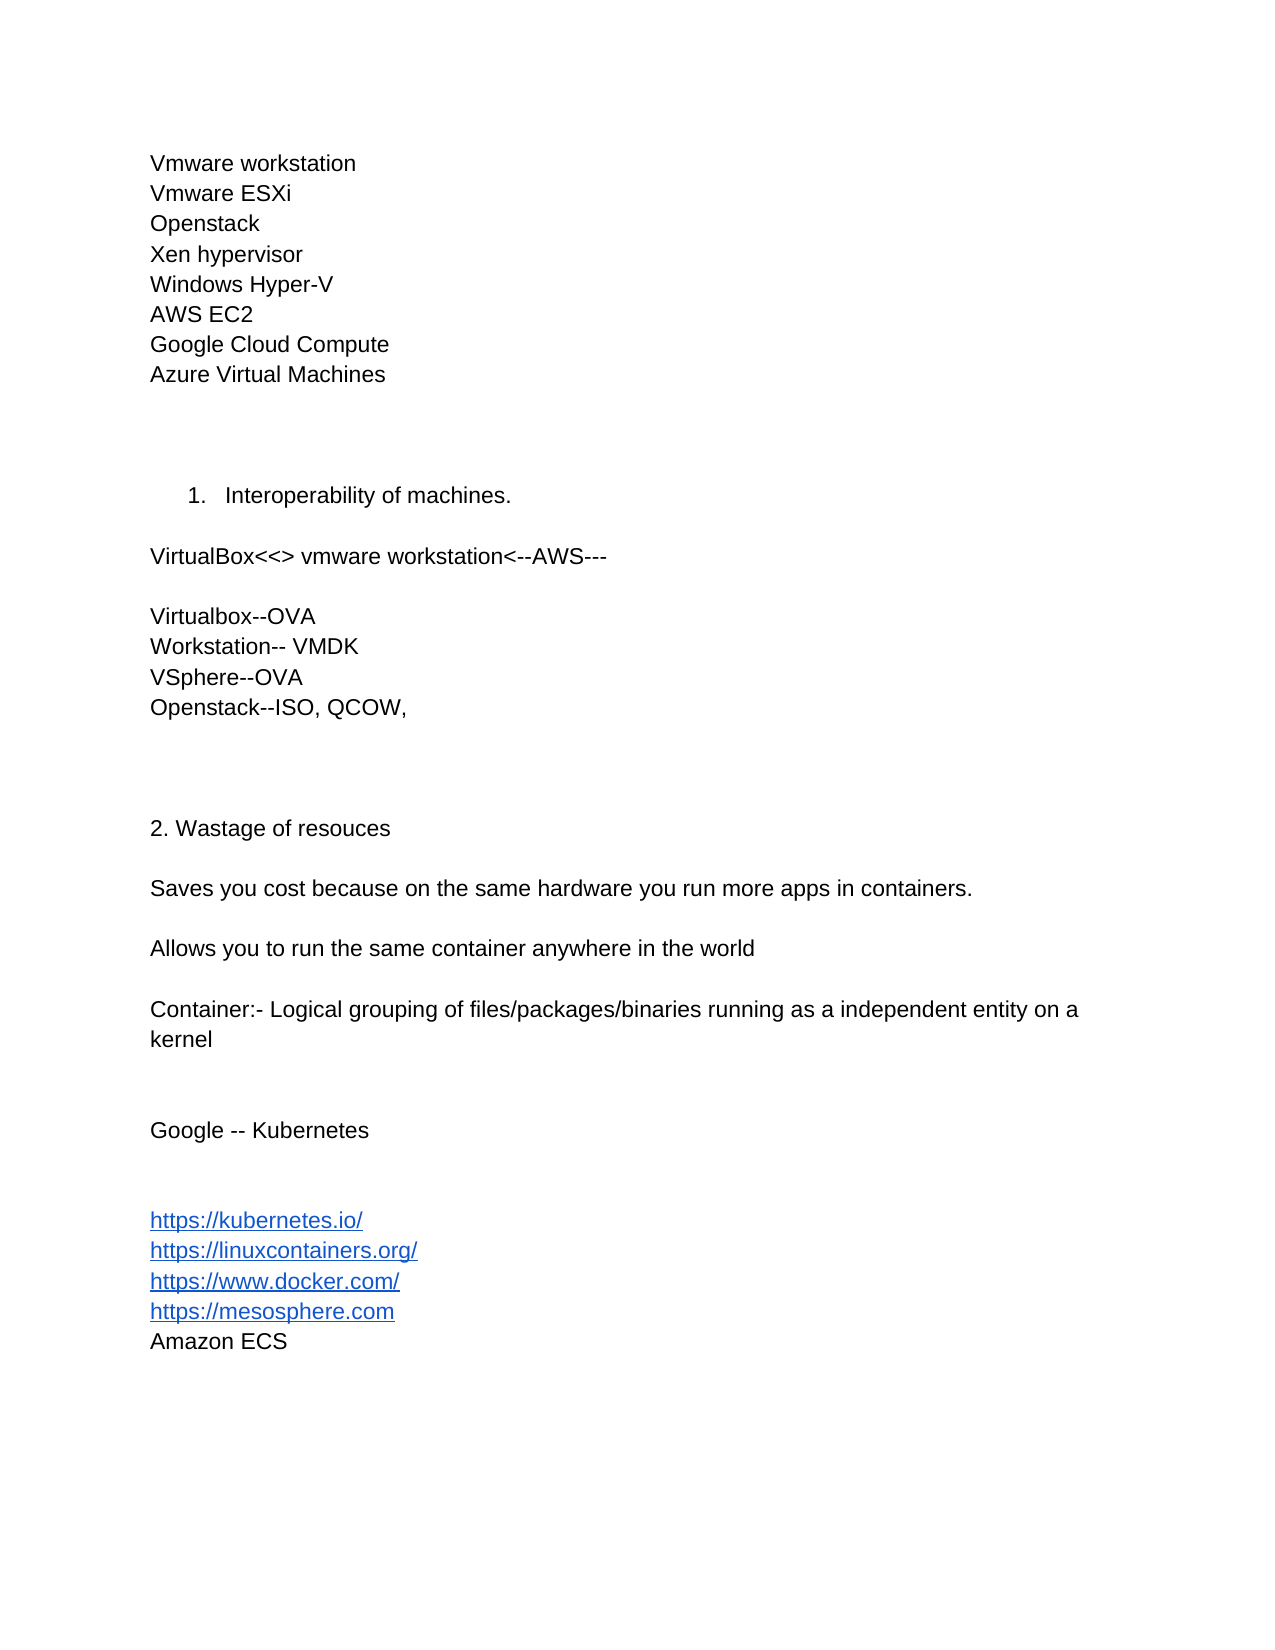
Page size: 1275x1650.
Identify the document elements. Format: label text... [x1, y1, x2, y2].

text 2. Wastage of resouces [150, 814, 1125, 841]
text Google -- Kubernetes [150, 1117, 1125, 1143]
text https://kubernetes.io/ [150, 1207, 1125, 1234]
text Vmware workstation [150, 150, 1125, 176]
text https://linuxcontainers.org/ [150, 1237, 1125, 1264]
text https://mesosphere.com [150, 1298, 1125, 1324]
text Openstack [150, 210, 1125, 237]
text Azure Virtual Machines [150, 361, 1125, 388]
text VSphere--OVA [150, 663, 1125, 690]
text Workstation-- VMDK [150, 633, 1125, 660]
text https://www.docker.com/ [150, 1268, 1125, 1294]
text Container:- Logical grouping of files/packages/binaries running as a independent entity on a kernel [150, 996, 1125, 1052]
text Xen hypervisor [150, 241, 1125, 267]
text Windows Hyper-V [150, 271, 1125, 297]
text Vmware ESXi [150, 180, 1125, 207]
text VirtualBox<<> vmware workstation<--AWS--- [150, 543, 1125, 569]
text Virtualbox--OVA [150, 603, 1125, 629]
text Saves you cost because on the same hardware you run more apps in containers. [150, 875, 1125, 901]
text Allows you to run the same container anywhere in the world [150, 935, 1125, 962]
text Amazon ECS [150, 1328, 1125, 1354]
text Openstack--ISO, QCOW, [150, 694, 1125, 720]
text Google Cloud Compute [150, 331, 1125, 358]
text AWS EC2 [150, 301, 1125, 327]
list Interoperability of machines. [187, 482, 1125, 509]
